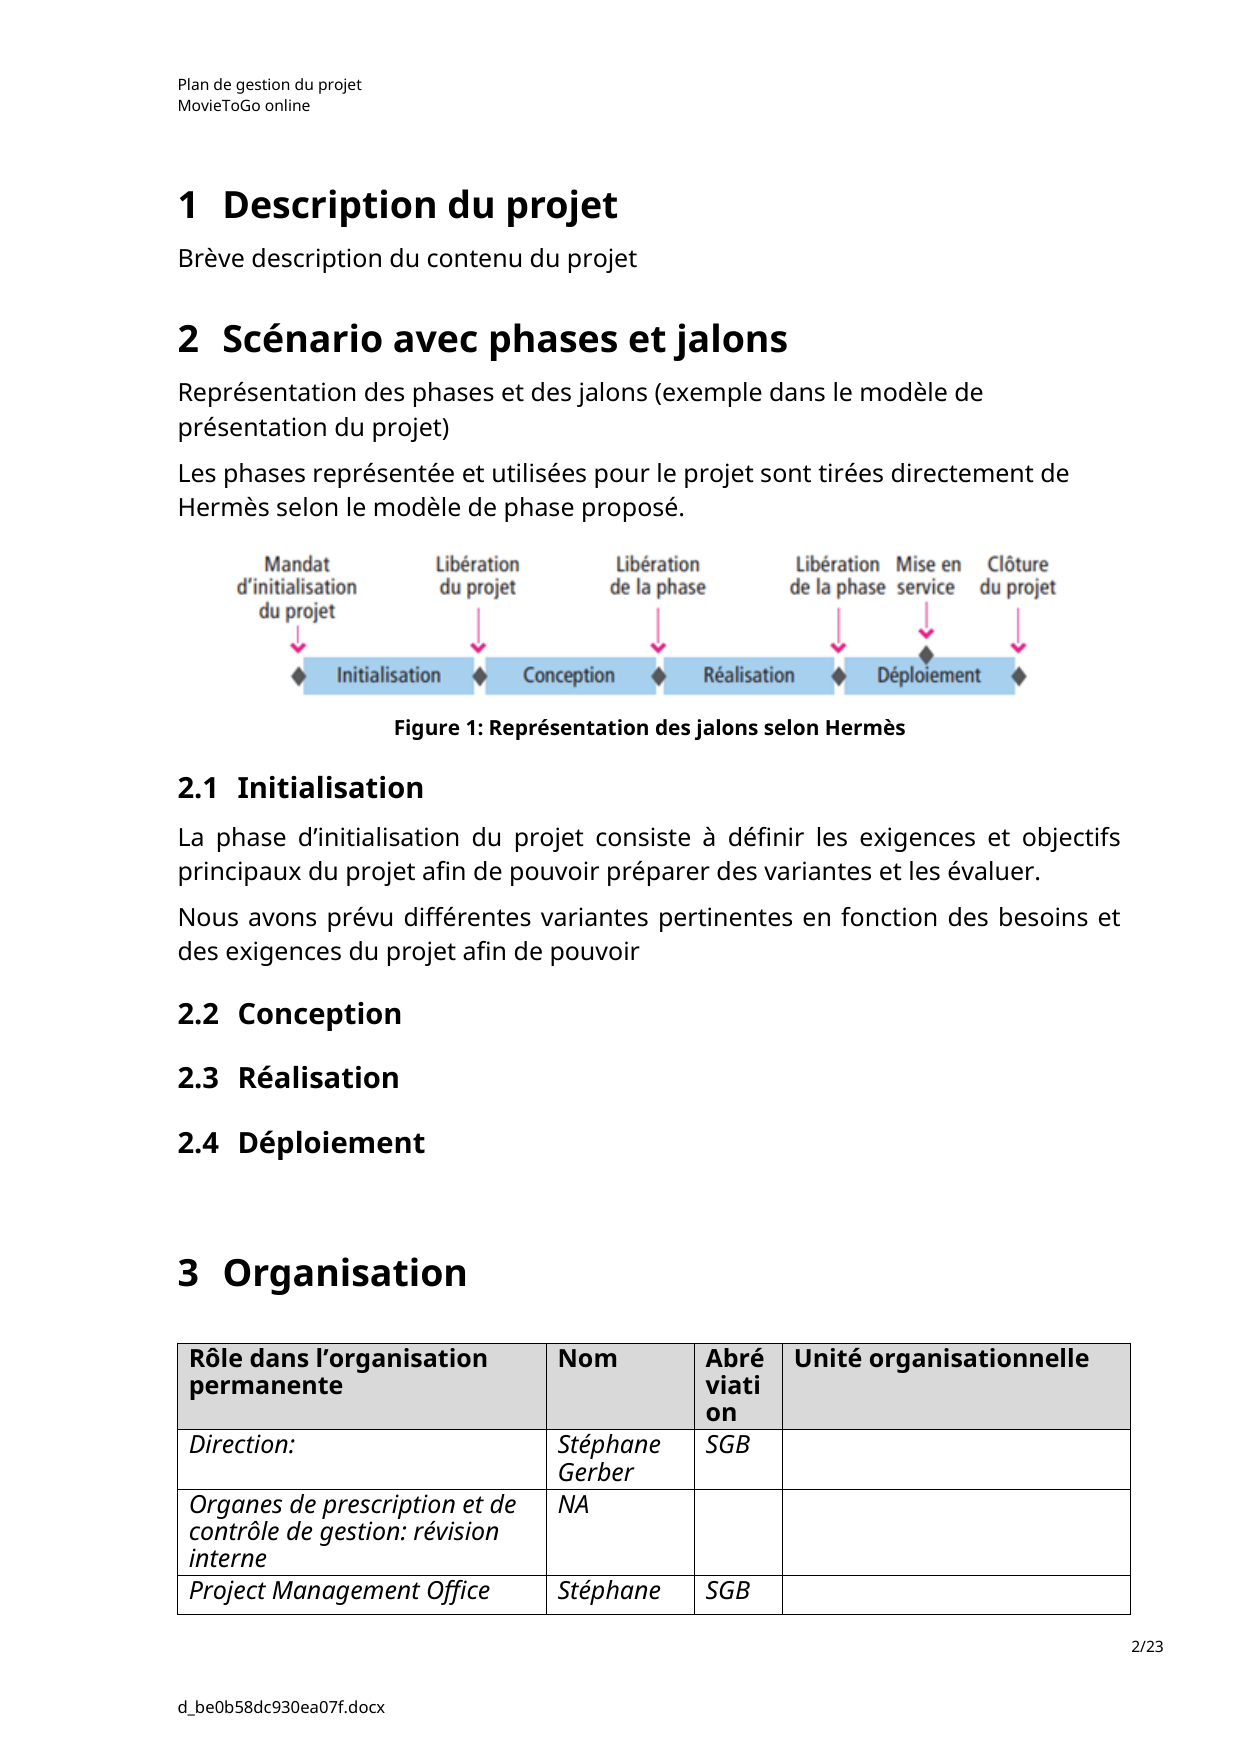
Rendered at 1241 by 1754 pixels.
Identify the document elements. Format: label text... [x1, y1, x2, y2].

table_header Unité organisationnelle [783, 1344, 1130, 1429]
picture [177, 536, 1122, 714]
text Nous avons prévu différentes variantes pertinentes en fonction des besoins et des exigences du projet afin de pouvoir [177, 900, 1122, 968]
table_cell [783, 1576, 1130, 1614]
table_cell Stéphane Gerber [547, 1576, 694, 1614]
subtitle Organisation [177, 1246, 1122, 1296]
table_cell [783, 1490, 1130, 1575]
subtitle Initialisation [177, 767, 1122, 807]
table_cell Stéphane Gerber [547, 1430, 694, 1488]
subtitle Réalisation [177, 1058, 1122, 1097]
text La phase d’initialisation du projet consiste à définir les exigences et objectifs principaux du projet afin de pouvoir préparer des variantes et les évaluer. [177, 819, 1122, 887]
table_cell SGB [695, 1576, 782, 1614]
subtitle Scénario avec phases et jalons [177, 313, 1122, 363]
subtitle Déploiement [177, 1122, 1122, 1162]
table_cell [695, 1490, 782, 1575]
table_header Nom [547, 1344, 694, 1429]
table_cell SGB [695, 1430, 782, 1488]
table_cell Direction: [178, 1430, 546, 1488]
subtitle Conception [177, 993, 1122, 1033]
table_cell Organes de prescription et de contrôle de gestion: révision interne [178, 1490, 546, 1575]
text Brève description du contenu du projet [177, 241, 1122, 275]
table_cell NA [547, 1490, 694, 1575]
table_cell Project Management Office (PMO): [178, 1576, 546, 1614]
subtitle Description du projet [177, 178, 1122, 228]
table_cell [783, 1430, 1130, 1488]
text Figure 1: Représentation des jalons selon Hermès [177, 714, 1122, 742]
table_header Rôle dans l’organisation permanente [178, 1344, 546, 1429]
table_header Abréviation [695, 1344, 782, 1429]
text Représentation des phases et des jalons (exemple dans le modèle de présentation du projet) [177, 375, 1122, 443]
text Les phases représentée et utilisées pour le projet sont tirées directement de Hermès selon le modèle de phase proposé. [177, 456, 1122, 524]
